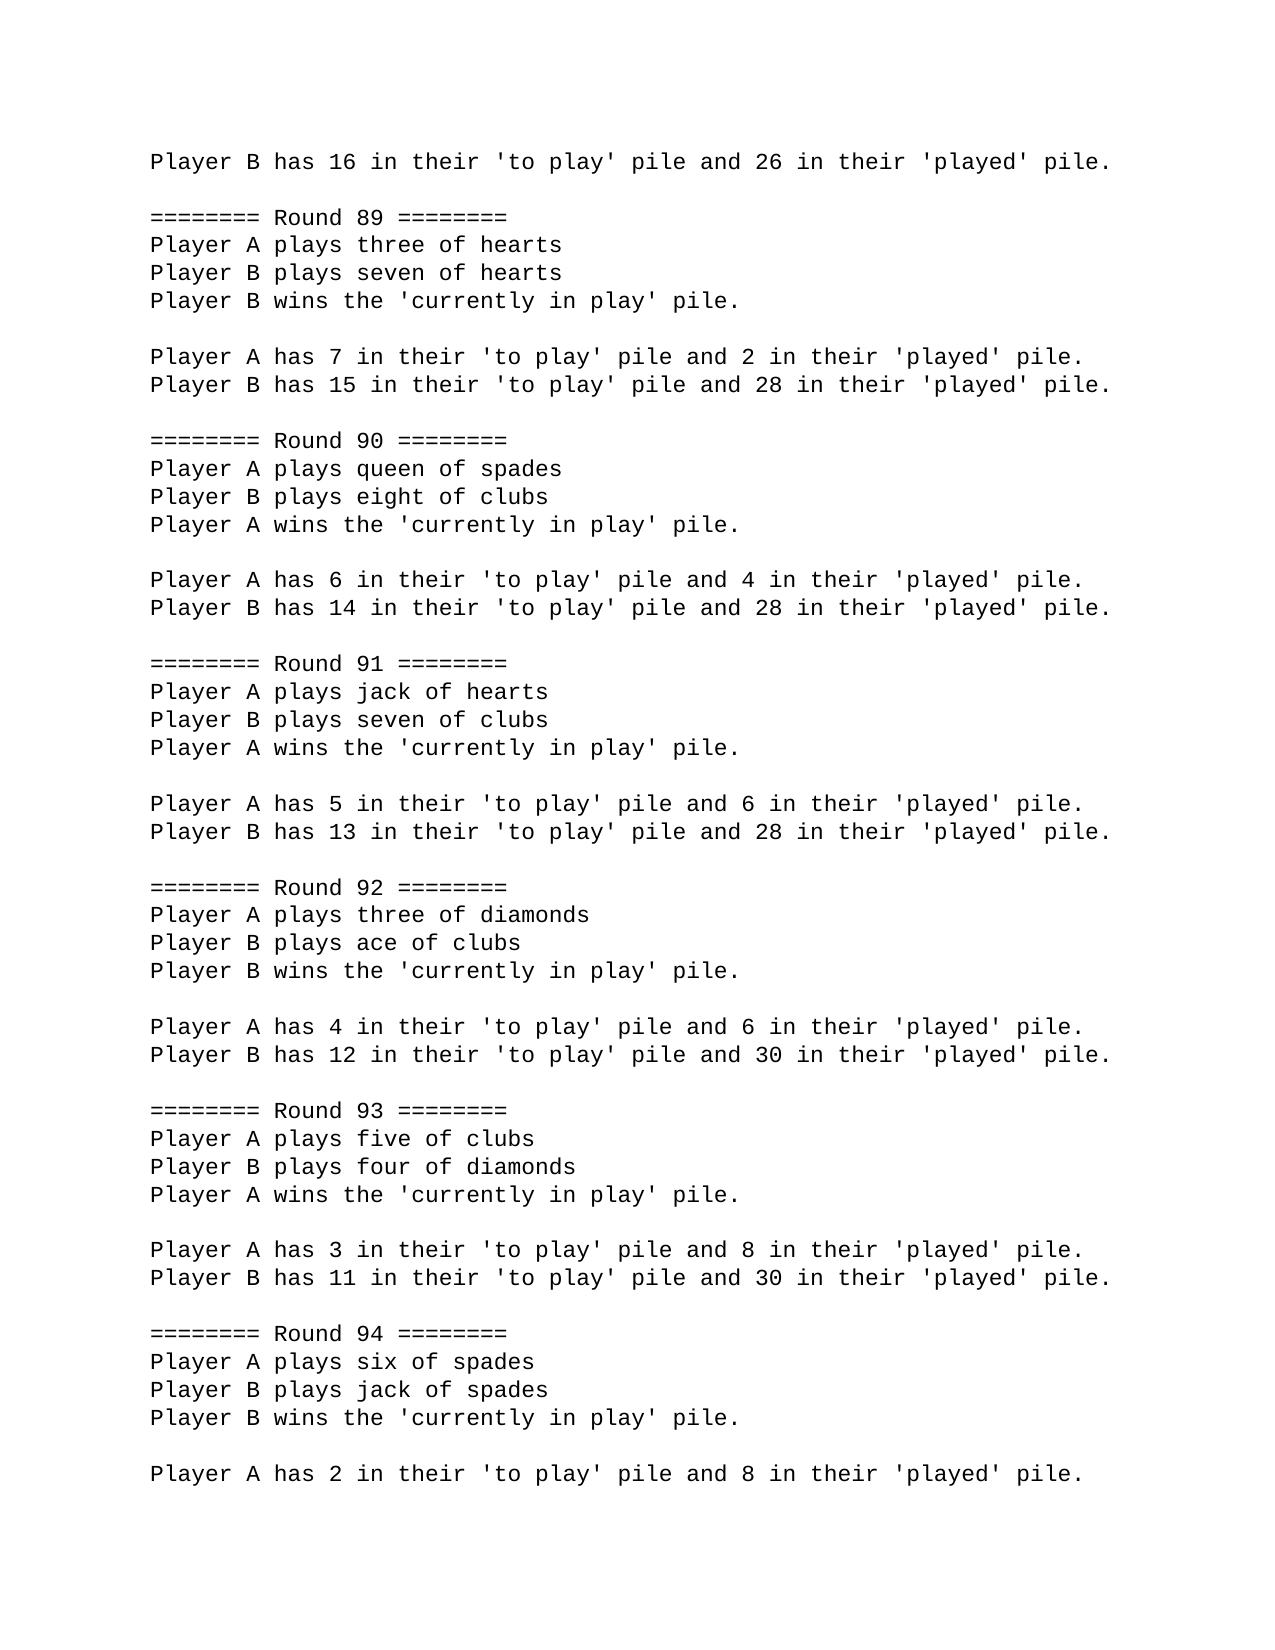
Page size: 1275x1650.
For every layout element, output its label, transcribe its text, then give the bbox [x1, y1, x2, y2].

text Player A has 7 in their 'to play' pile and 2 in their 'played' pile. [150, 345, 1125, 371]
text Player B has 16 in their 'to play' pile and 26 in their 'played' pile. [150, 150, 1125, 176]
text Player A has 6 in their 'to play' pile and 4 in their 'played' pile. [150, 569, 1125, 595]
text ======== Round 89 ======== [150, 206, 1125, 232]
text Player A wins the 'currently in play' pile. [150, 1183, 1125, 1209]
text Player B has 12 in their 'to play' pile and 30 in their 'played' pile. [150, 1043, 1125, 1069]
text Player A plays five of clubs [150, 1127, 1125, 1153]
text Player A plays six of spades [150, 1350, 1125, 1376]
text Player A plays three of hearts [150, 234, 1125, 260]
text Player B plays eight of clubs [150, 485, 1125, 511]
text Player A has 4 in their 'to play' pile and 6 in their 'played' pile. [150, 1015, 1125, 1041]
text Player B wins the 'currently in play' pile. [150, 959, 1125, 986]
text Player A plays three of diamonds [150, 904, 1125, 930]
text Player B plays seven of clubs [150, 708, 1125, 734]
text Player A plays queen of spades [150, 457, 1125, 483]
text Player A has 3 in their 'to play' pile and 8 in their 'played' pile. [150, 1239, 1125, 1265]
text Player B has 13 in their 'to play' pile and 28 in their 'played' pile. [150, 820, 1125, 846]
text ======== Round 94 ======== [150, 1322, 1125, 1348]
text Player A has 5 in their 'to play' pile and 6 in their 'played' pile. [150, 792, 1125, 818]
text Player A plays jack of hearts [150, 680, 1125, 706]
text Player A wins the 'currently in play' pile. [150, 513, 1125, 539]
text Player B plays seven of hearts [150, 262, 1125, 288]
text Player B has 11 in their 'to play' pile and 30 in their 'played' pile. [150, 1267, 1125, 1293]
text Player B plays jack of spades [150, 1378, 1125, 1404]
text Player B plays four of diamonds [150, 1155, 1125, 1181]
text ======== Round 93 ======== [150, 1099, 1125, 1125]
text ======== Round 91 ======== [150, 652, 1125, 678]
text Player B wins the 'currently in play' pile. [150, 1406, 1125, 1432]
text Player B has 14 in their 'to play' pile and 28 in their 'played' pile. [150, 597, 1125, 623]
text ======== Round 92 ======== [150, 876, 1125, 902]
text Player B plays ace of clubs [150, 932, 1125, 958]
text Player B has 15 in their 'to play' pile and 28 in their 'played' pile. [150, 373, 1125, 399]
text Player A wins the 'currently in play' pile. [150, 736, 1125, 762]
text ======== Round 90 ======== [150, 429, 1125, 455]
text Player A has 2 in their 'to play' pile and 8 in their 'played' pile. [150, 1462, 1125, 1488]
text Player B wins the 'currently in play' pile. [150, 289, 1125, 316]
